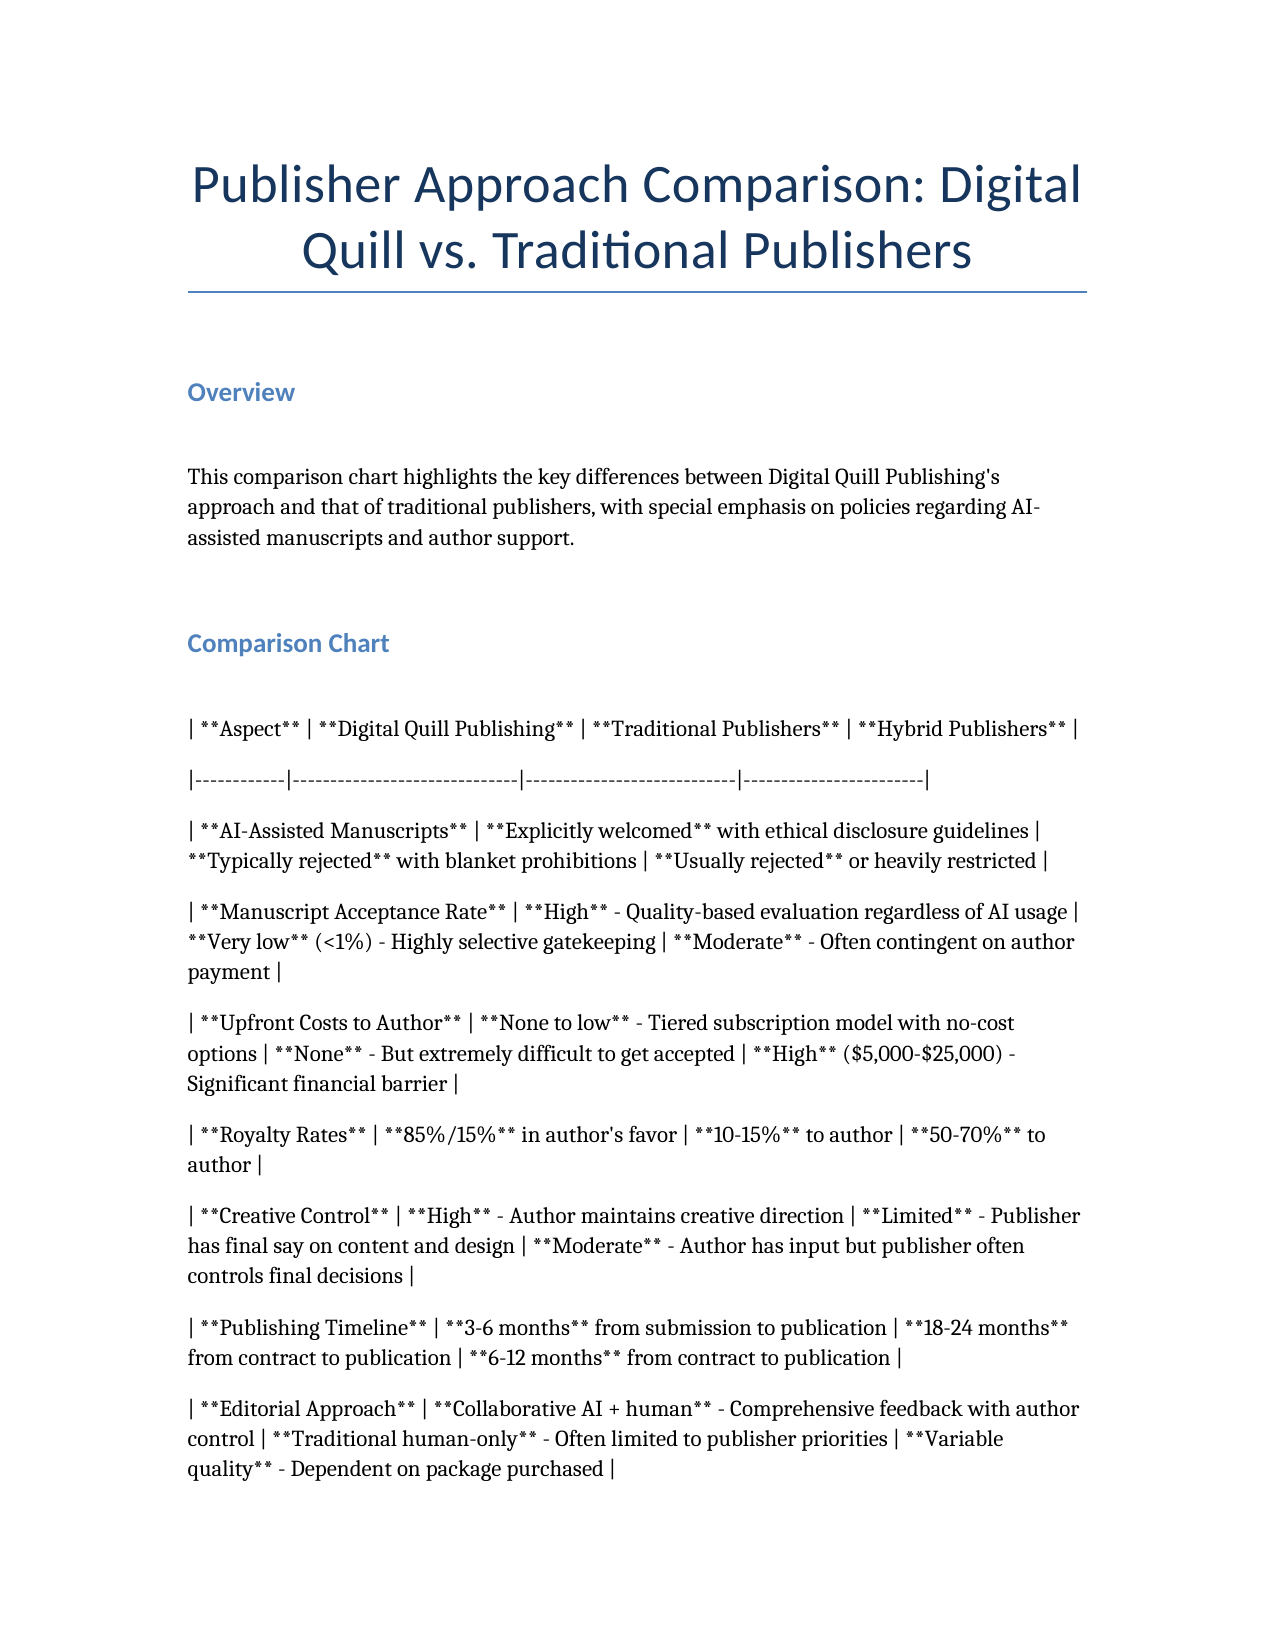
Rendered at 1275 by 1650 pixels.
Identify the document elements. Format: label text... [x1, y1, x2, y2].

subtitle Overview [187, 375, 1087, 408]
text | **Aspect** | **Digital Quill Publishing** | **Traditional Publishers** | **Hybrid Publishers** | [187, 715, 1087, 742]
text | **AI-Assisted Manuscripts** | **Explicitly welcomed** with ethical disclosure guidelines | **Typically rejected** with blanket prohibitions | **Usually rejected** or heavily restricted | [187, 817, 1087, 874]
text | **Publishing Timeline** | **3-6 months** from submission to publication | **18-24 months** from contract to publication | **6-12 months** from contract to publication | [187, 1314, 1087, 1371]
text | **Editorial Approach** | **Collaborative AI + human** - Comprehensive feedback with author control | **Traditional human-only** - Often limited to publisher priorities | **Variable quality** - Dependent on package purchased | [187, 1396, 1087, 1482]
text This comparison chart highlights the key differences between Digital Quill Publishing's approach and that of traditional publishers, with special emphasis on policies regarding AI-assisted manuscripts and author support. [187, 464, 1087, 551]
text |------------|------------------------------|----------------------------|------------------------| [187, 766, 1087, 793]
text | **Royalty Rates** | **85%/15%** in author's favor | **10-15%** to author | **50-70%** to author | [187, 1122, 1087, 1178]
subtitle Comparison Chart [187, 626, 1087, 659]
title Publisher Approach Comparison: Digital Quill vs. Traditional Publishers [187, 150, 1087, 293]
text | **Manuscript Acceptance Rate** | **High** - Quality-based evaluation regardless of AI usage | **Very low** (<1%) - Highly selective gatekeeping | **Moderate** - Often contingent on author payment | [187, 899, 1087, 986]
text | **Upfront Costs to Author** | **None to low** - Tiered subscription model with no-cost options | **None** - But extremely difficult to get accepted | **High** ($5,000-$25,000) - Significant financial barrier | [187, 1010, 1087, 1097]
text | **Creative Control** | **High** - Author maintains creative direction | **Limited** - Publisher has final say on content and design | **Moderate** - Author has input but publisher often controls final decisions | [187, 1203, 1087, 1290]
